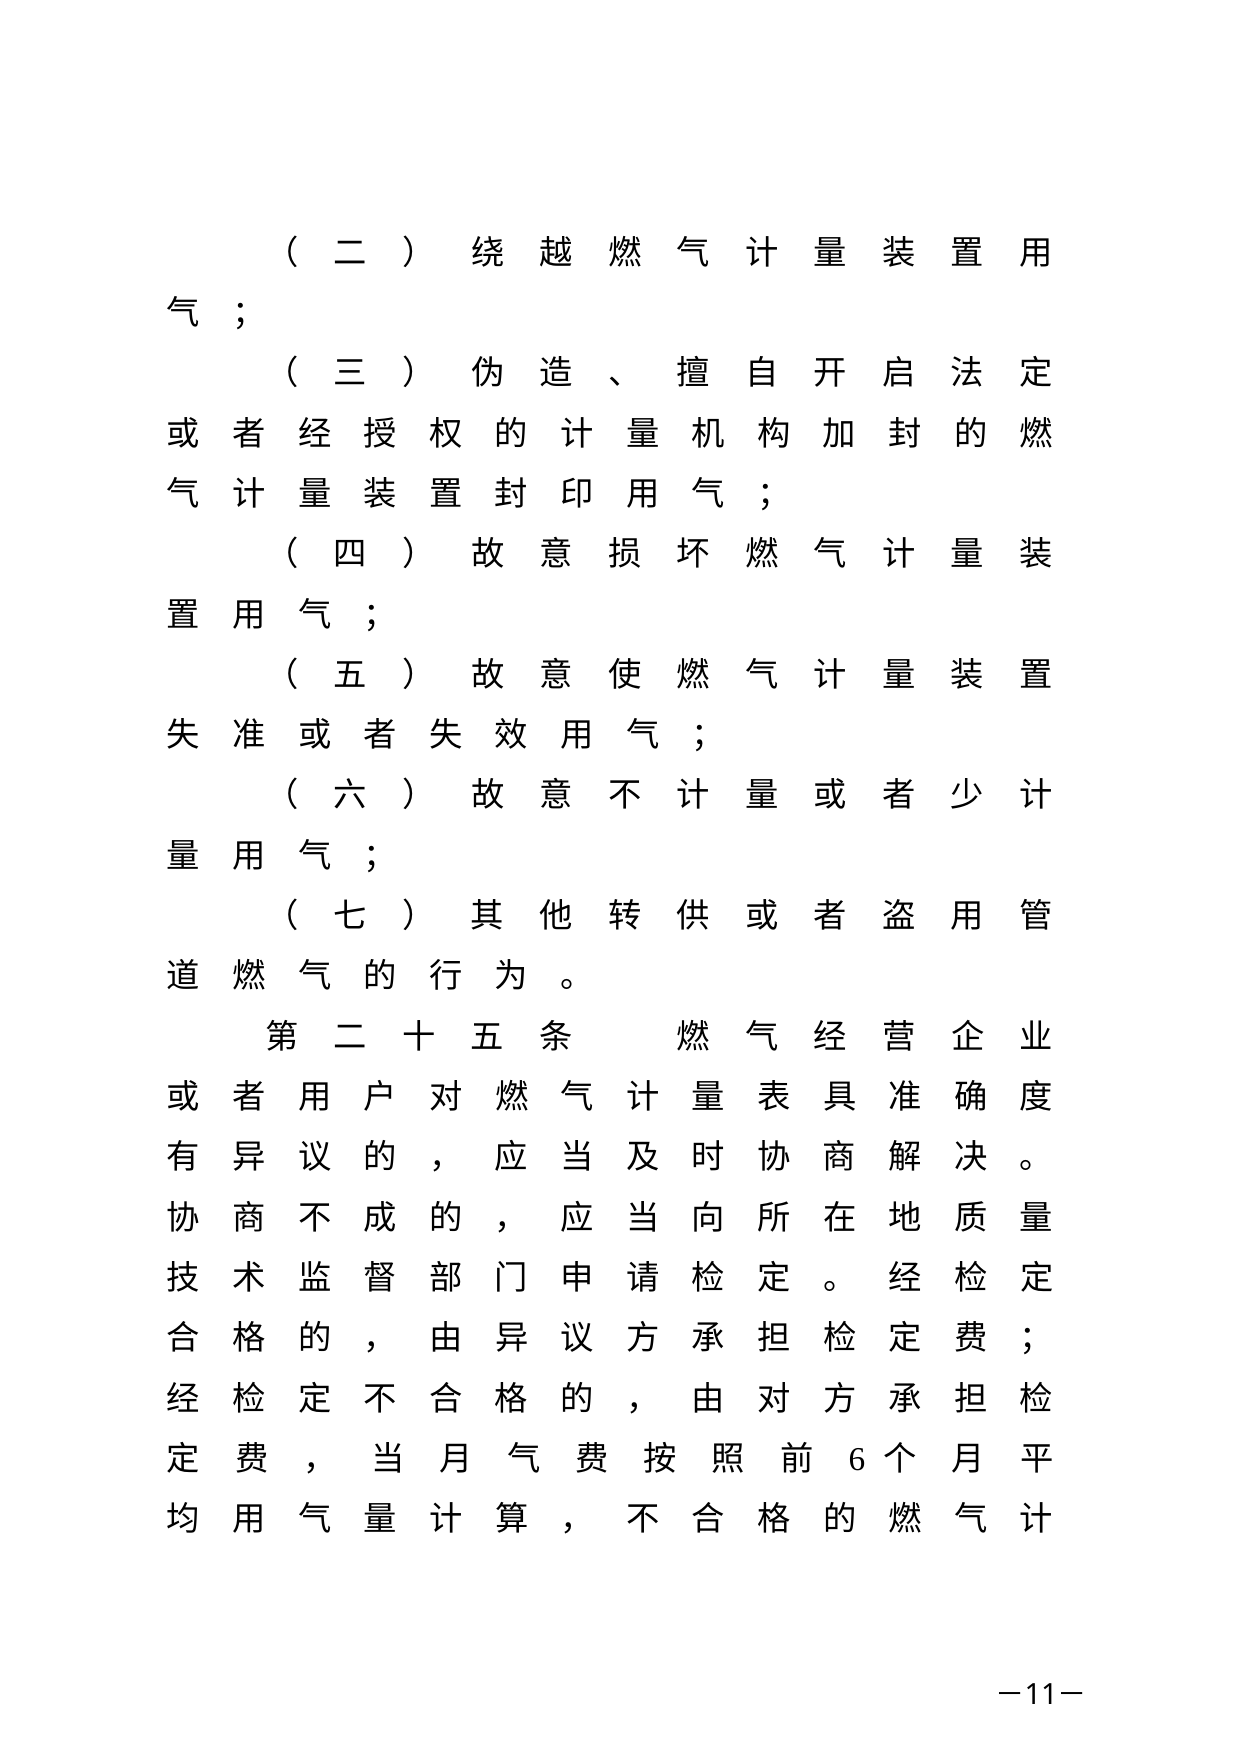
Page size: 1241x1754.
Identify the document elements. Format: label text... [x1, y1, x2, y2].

text （四）故意损坏燃气计量装置用气； [167, 521, 1085, 642]
text （三）伪造、擅自开启法定或者经授权的计量机构加封的燃气计量装置封印用气； [167, 340, 1085, 521]
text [167, 1003, 1085, 1546]
text （五）故意使燃气计量装置失准或者失效用气； [167, 642, 1085, 762]
text （六）故意不计量或者少计量用气； [167, 762, 1085, 883]
text （七）其他转供或者盗用管道燃气的行为。 [167, 883, 1085, 1003]
text （二）绕越燃气计量装置用气； [167, 219, 1085, 340]
